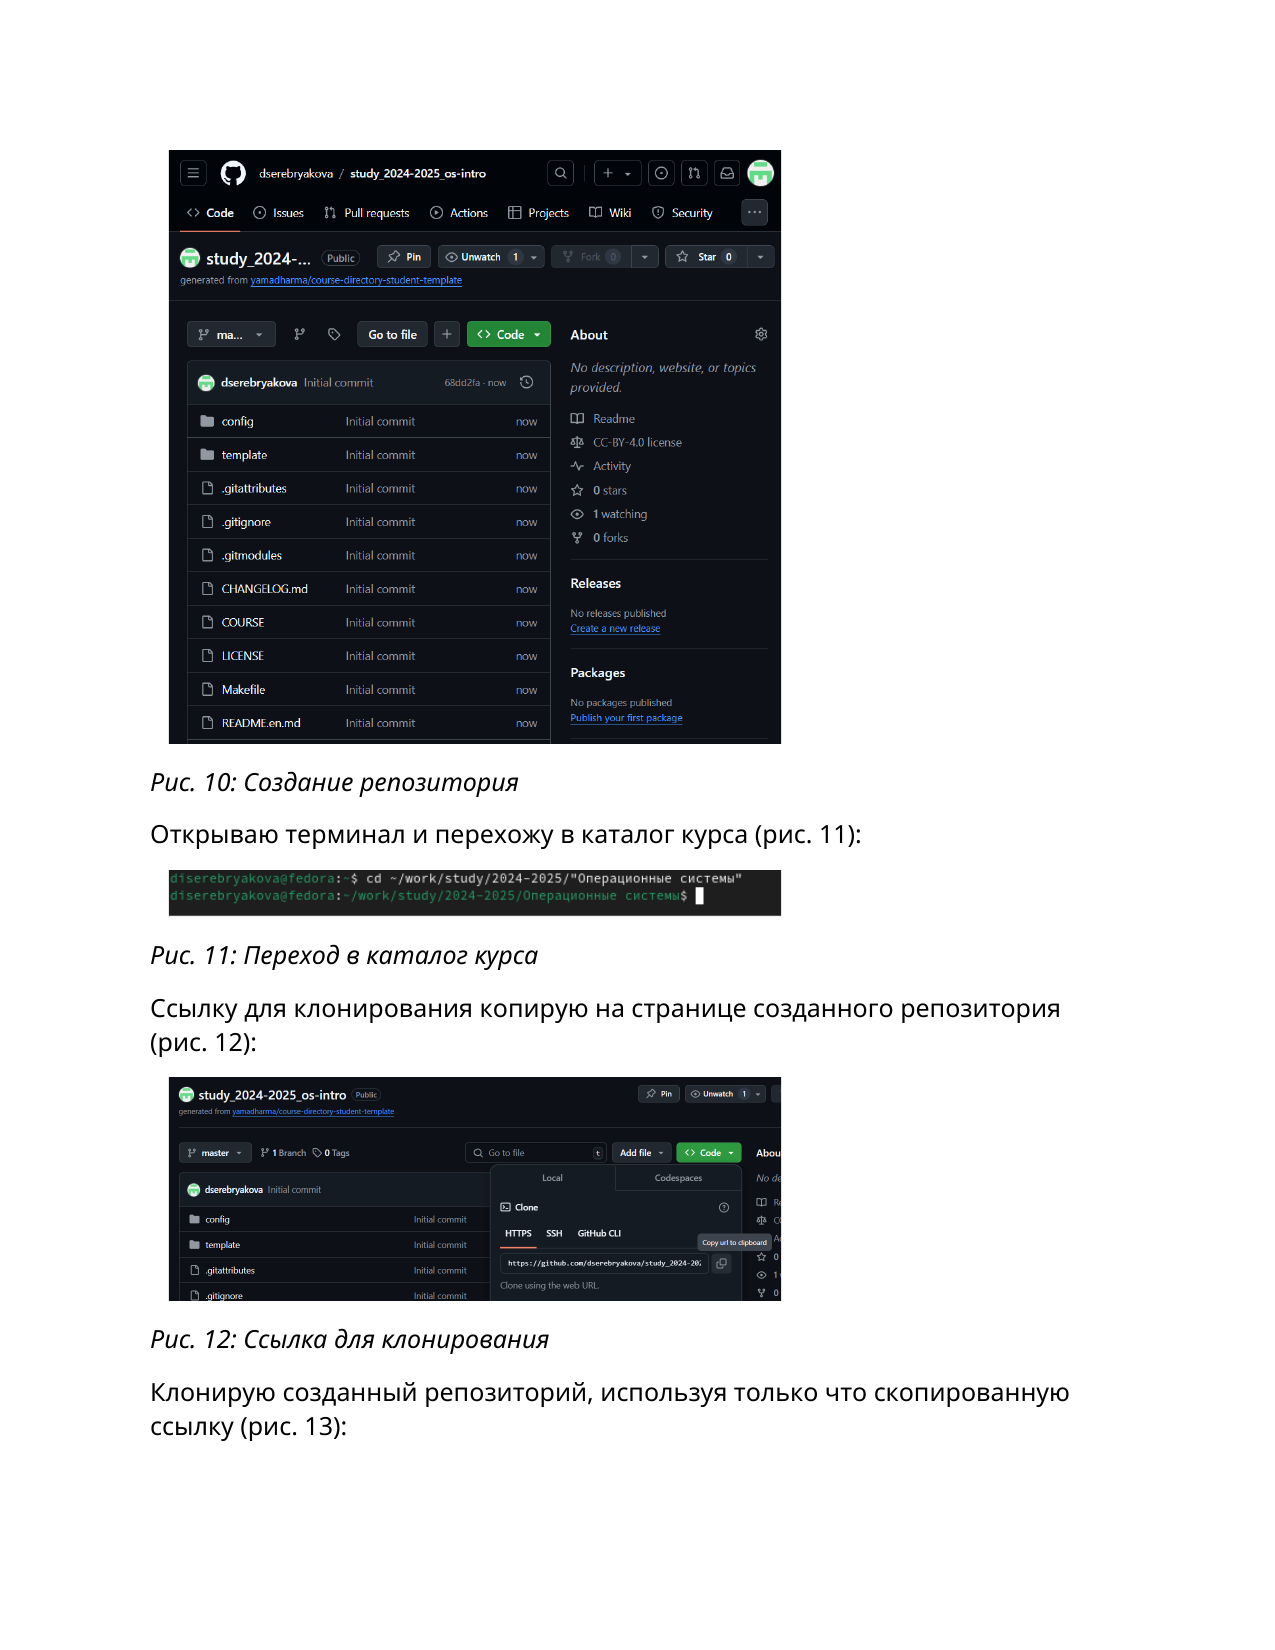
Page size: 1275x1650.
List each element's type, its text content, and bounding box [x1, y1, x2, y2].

text Рис. 12: Ссылка для клонирования [150, 1322, 1125, 1356]
text Клонирую созданный репозиторий, используя только что скопированную ссылку (рис. 13): [150, 1375, 1125, 1443]
picture [168, 870, 782, 917]
picture [168, 1077, 782, 1301]
picture [168, 150, 782, 744]
text Ссылку для клонирования копирую на странице созданного репозитория (рис. 12): [150, 991, 1125, 1059]
text Рис. 10: Создание репозитория [150, 764, 1125, 798]
text Рис. 11: Переход в каталог курса [150, 938, 1125, 972]
text Открываю терминал и перехожу в каталог курса (рис. 11): [150, 817, 1125, 851]
